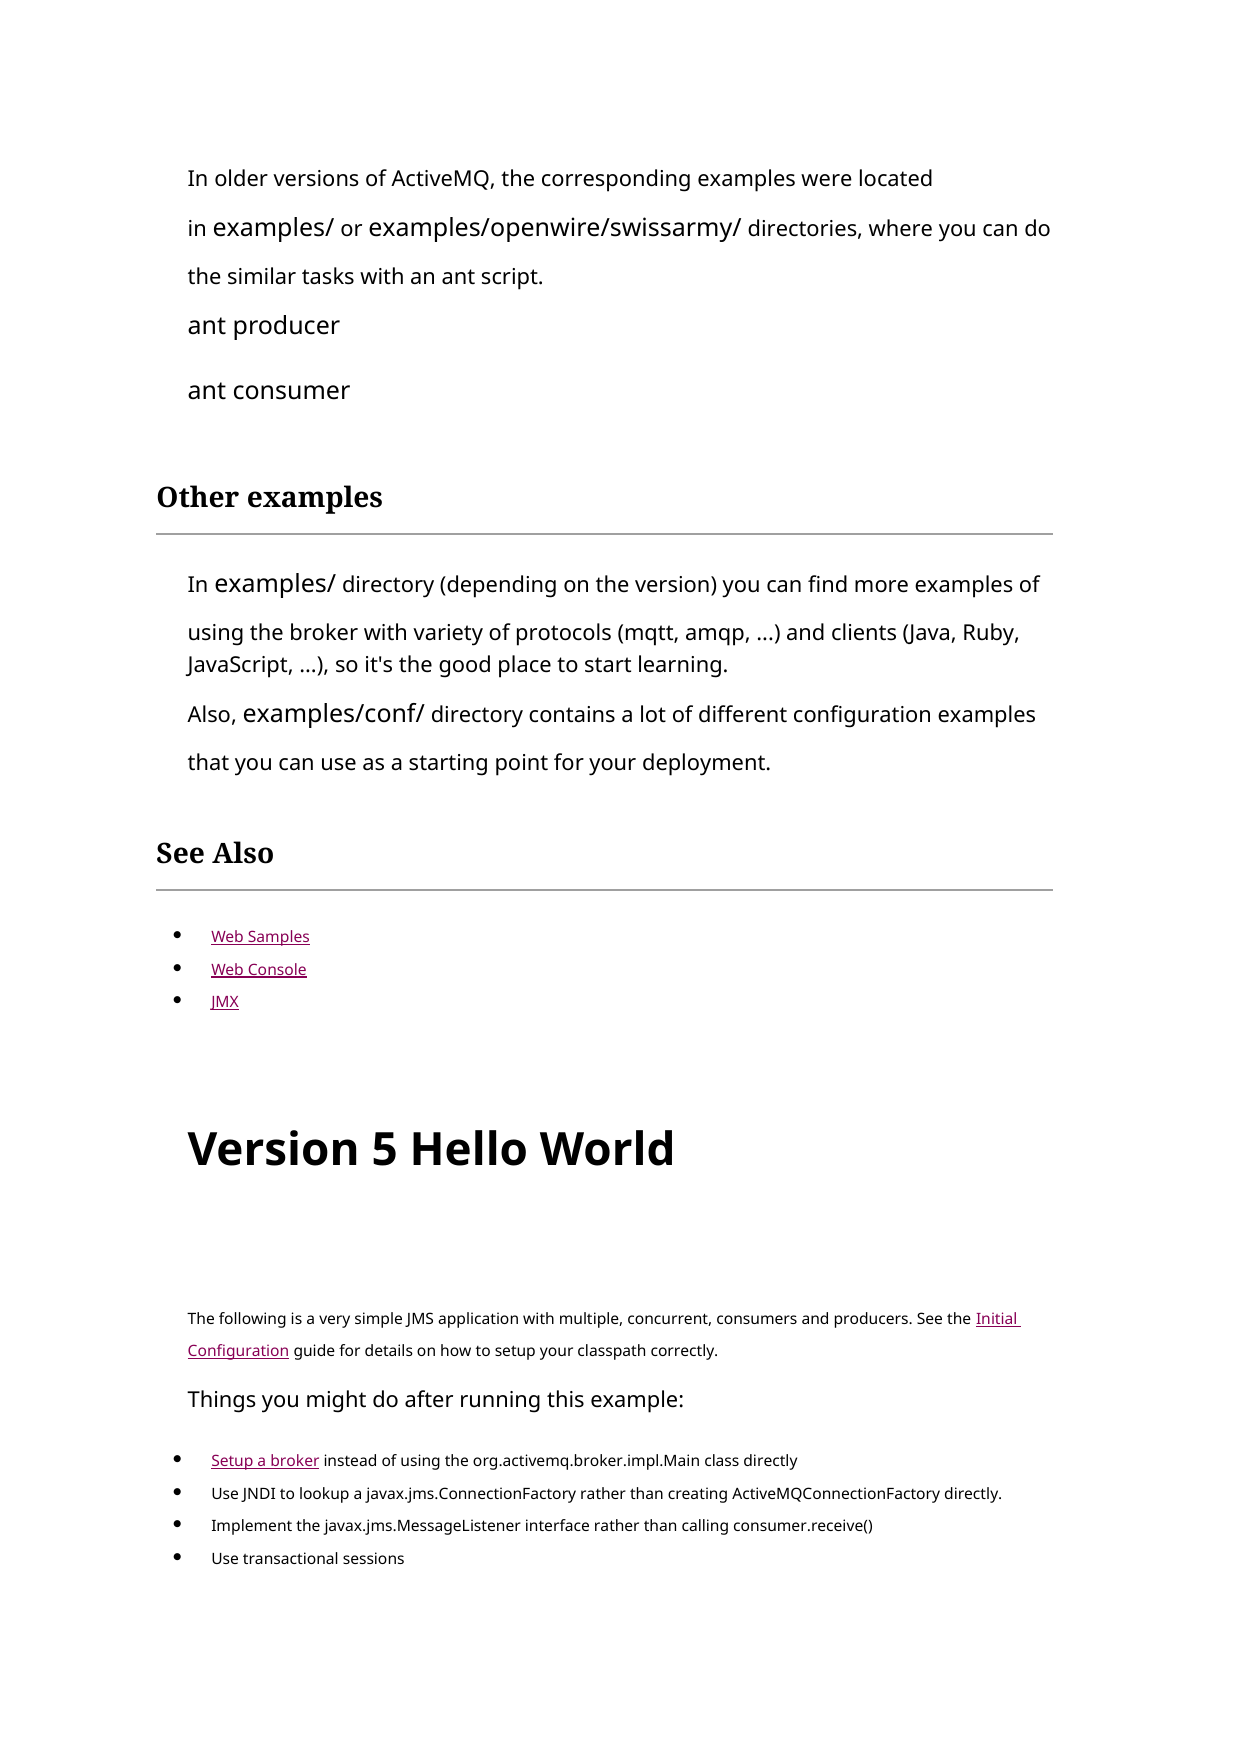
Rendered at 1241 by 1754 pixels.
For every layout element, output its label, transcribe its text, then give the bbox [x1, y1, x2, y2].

subtitle See Also [156, 820, 1053, 889]
list Use JNDI to lookup a javax.jms.ConnectionFactory rather than creating ActiveMQConnectionFactory directly. [173, 1477, 1053, 1509]
list Setup a broker instead of using the org.activemq.broker.impl.Main class directly [173, 1444, 1053, 1477]
text The following is a very simple JMS application with multiple, concurrent, consumers and producers. See the Initial Configuration guide for details on how to setup your classpath correctly. [187, 1302, 1053, 1367]
list Use transactional sessions [173, 1542, 1053, 1574]
text In examples/ directory (depending on the version) you can find more examples of using the broker with variety of protocols (mqtt, amqp, ...) and clients (Java, Ruby, JavaScript, ...), so it's the good place to start learning. Also, examples/conf/ directory contains a lot of different configuration examples that you can use as a starting point for your deployment. [187, 551, 1053, 778]
text Things you might do after running this example: [187, 1383, 1053, 1415]
subtitle Version 5 Hello World [187, 1115, 1053, 1180]
list JMX [173, 985, 1053, 1018]
subtitle Other examples [156, 464, 1053, 533]
list Web Console [173, 953, 1053, 985]
text In older versions of ActiveMQ, the corresponding examples were located in examples/ or examples/openwire/swissarmy/ directories, where you can do the similar tasks with an ant script. [187, 162, 1053, 292]
list Implement the javax.jms.MessageListener interface rather than calling consumer.receive() [173, 1509, 1053, 1542]
list Web Samples [173, 920, 1053, 953]
table_header ant producer ant consumer [188, 292, 1240, 422]
